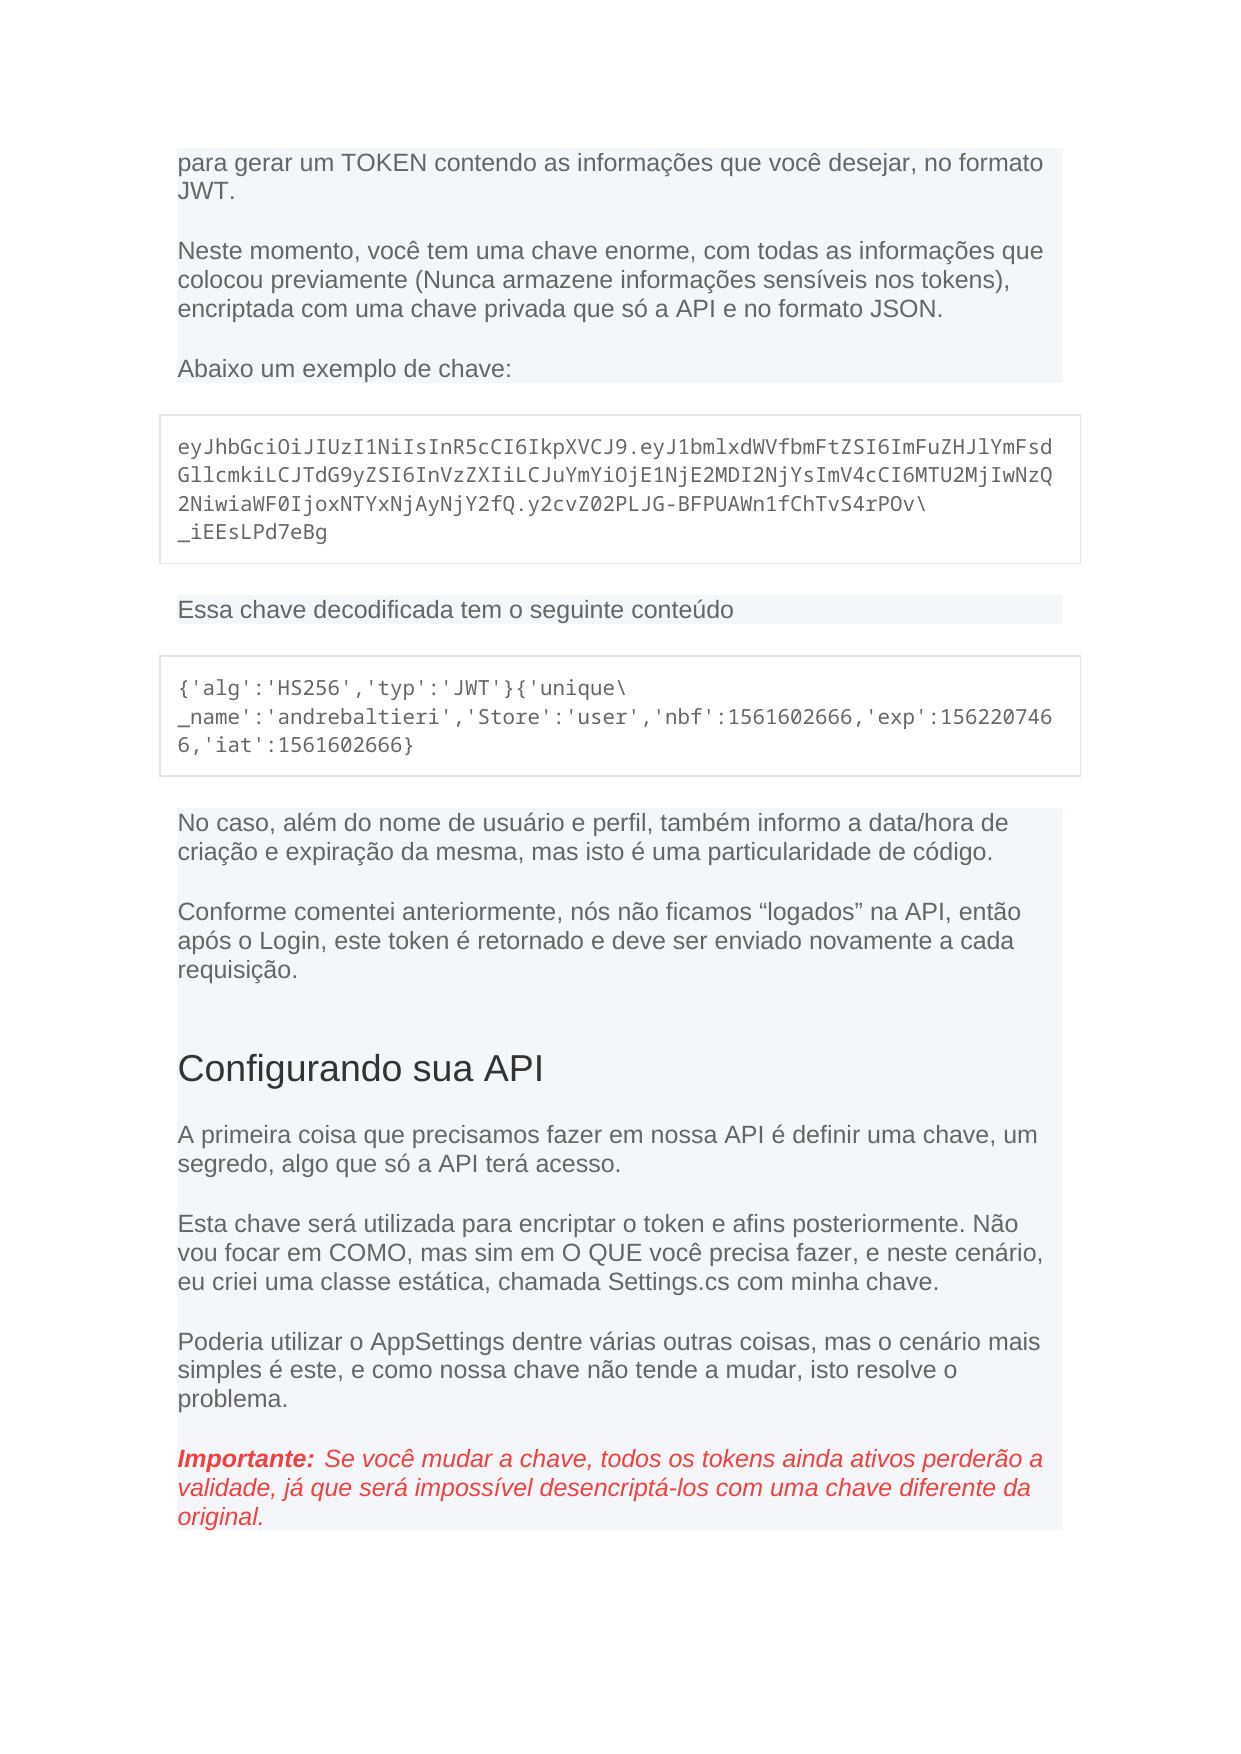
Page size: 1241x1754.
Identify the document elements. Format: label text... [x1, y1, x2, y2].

text A primeira coisa que precisamos fazer em nossa API é definir uma chave, um segredo, algo que só a API terá acesso. [177, 1120, 1063, 1178]
text No caso, além do nome de usuário e perfil, também informo a data/hora de criação e expiração da mesma, mas isto é uma particularidade de código. [177, 808, 1063, 866]
text Poderia utilizar o AppSettings dentre várias outras coisas, mas o cenário mais simples é este, e como nossa chave não tende a mudar, isto resolve o problema. [177, 1326, 1063, 1413]
text Abaixo um exemplo de chave: [177, 354, 1063, 383]
text Neste momento, você tem uma chave enorme, com todas as informações que colocou previamente (Nunca armazene informações sensíveis nos tokens), encriptada com uma chave privada que só a API e no formato JSON. [177, 236, 1063, 323]
text Esta chave será utilizada para encriptar o token e afins posteriormente. Não vou focar em COMO, mas sim em O QUE você precisa fazer, e neste cenário, eu criei uma classe estática, chamada Settings.cs com minha chave. [177, 1209, 1063, 1295]
text Essa chave decodificada tem o seguinte conteúdo [177, 595, 1063, 624]
text Importante: Se você mudar a chave, todos os tokens ainda ativos perderão a validade, já que será impossível desencriptá-los com uma chave diferente da original. [177, 1444, 1063, 1530]
text {'alg':'HS256','typ':'JWT'}{'unique\_name':'andrebaltieri','Store':'user','nbf':1561602666,'exp':1562207466,'iat':1561602666} [161, 657, 1080, 775]
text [177, 148, 1063, 205]
text Configurando sua API [177, 1046, 1063, 1089]
text eyJhbGciOiJIUzI1NiIsInR5cCI6IkpXVCJ9.eyJ1bmlxdWVfbmFtZSI6ImFuZHJlYmFsdGllcmkiLCJTdG9yZSI6InVzZXIiLCJuYmYiOjE1NjE2MDI2NjYsImV4cCI6MTU2MjIwNzQ2NiwiaWF0IjoxNTYxNjAyNjY2fQ.y2cvZ02PLJG-BFPUAWn1fChTvS4rPOv\_iEEsLPd7eBg [161, 416, 1080, 563]
text Conforme comentei anteriormente, nós não ficamos “logados” na API, então após o Login, este token é retornado e deve ser enviado novamente a cada requisição. [177, 897, 1063, 983]
